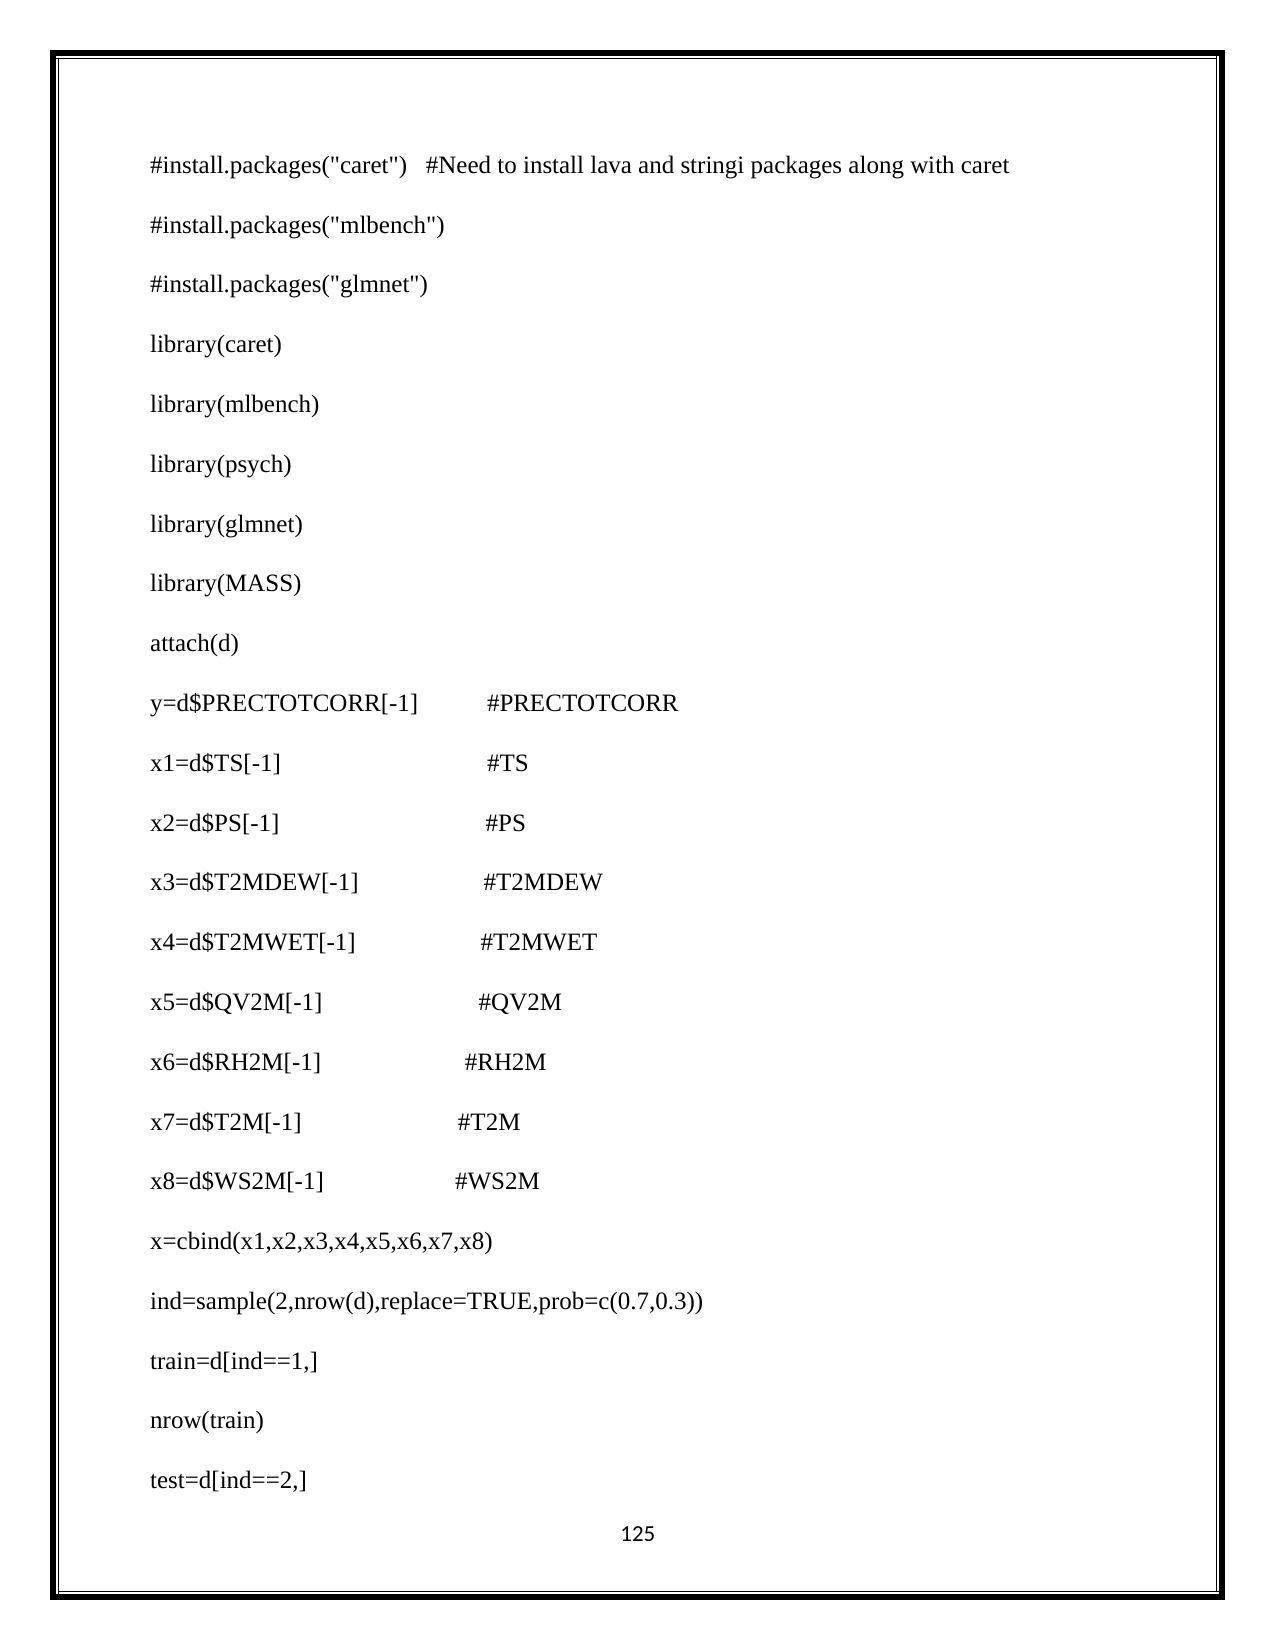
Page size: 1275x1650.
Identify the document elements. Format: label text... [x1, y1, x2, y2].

text #install.packages("mlbench") [150, 210, 1125, 238]
text x3=d$T2MDEW[-1] #T2MDEW [150, 867, 1125, 896]
text library(glmnet) [150, 509, 1125, 537]
text library(mlbench) [150, 389, 1125, 418]
text ind=sample(2,nrow(d),replace=TRUE,prob=c(0.7,0.3)) [150, 1286, 1125, 1315]
text nrow(train) [150, 1406, 1125, 1434]
text x7=d$T2M[-1] #T2M [150, 1107, 1125, 1135]
text x8=d$WS2M[-1] #WS2M [150, 1166, 1125, 1195]
text #install.packages("caret") #Need to install lava and stringi packages along with caret [150, 150, 1125, 179]
text library(MASS) [150, 568, 1125, 597]
text test=d[ind==2,] [150, 1465, 1125, 1494]
text x5=d$QV2M[-1] #QV2M [150, 987, 1125, 1016]
text x4=d$T2MWET[-1] #T2MWET [150, 927, 1125, 956]
text y=d$PRECTOTCORR[-1] #PRECTOTCORR [150, 688, 1125, 717]
text attach(d) [150, 628, 1125, 657]
text train=d[ind==1,] [150, 1346, 1125, 1374]
text x1=d$TS[-1] #TS [150, 748, 1125, 777]
text #install.packages("glmnet") [150, 269, 1125, 298]
text library(psych) [150, 449, 1125, 478]
text library(caret) [150, 329, 1125, 358]
text x=cbind(x1,x2,x3,x4,x5,x6,x7,x8) [150, 1226, 1125, 1255]
text x2=d$PS[-1] #PS [150, 808, 1125, 836]
text x6=d$RH2M[-1] #RH2M [150, 1047, 1125, 1076]
